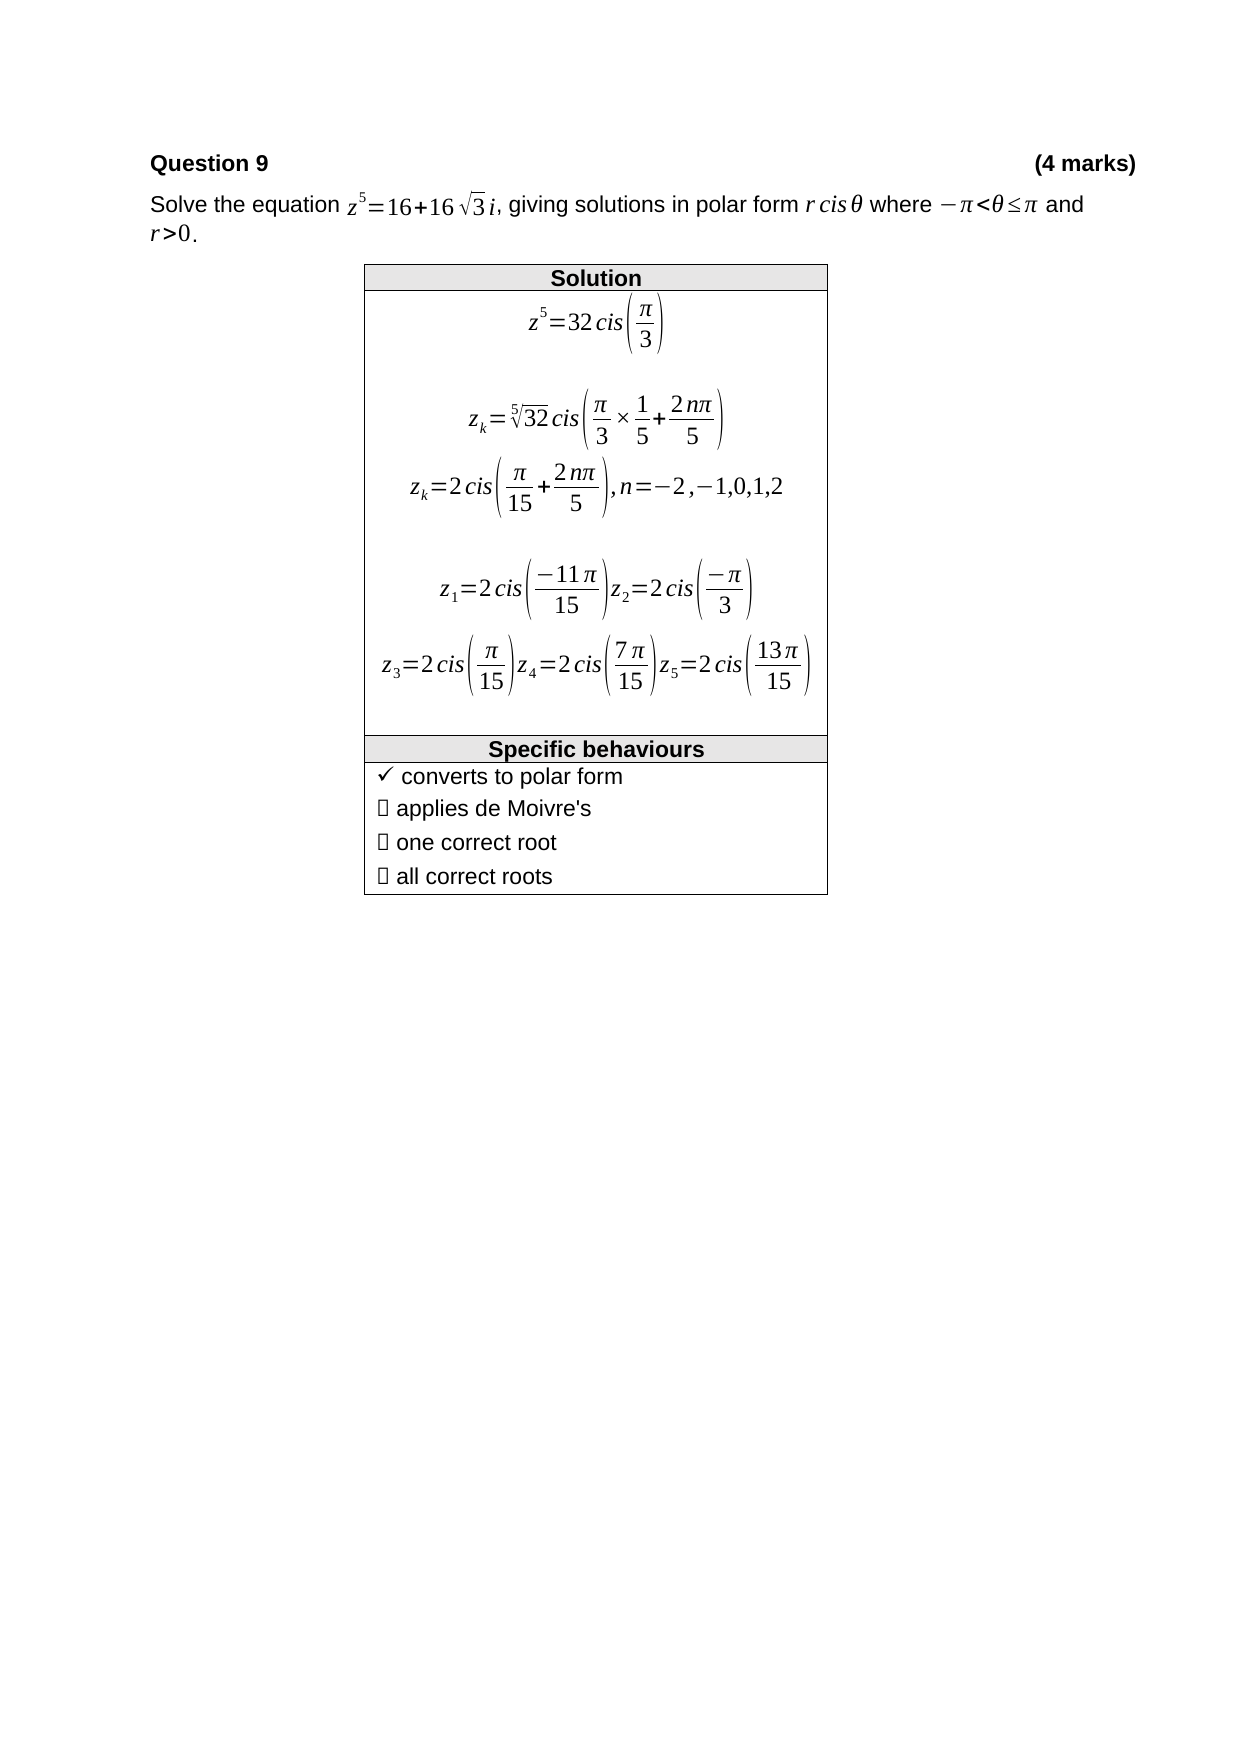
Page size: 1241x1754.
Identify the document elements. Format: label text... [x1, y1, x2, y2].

text Question 9 (4 marks) [150, 150, 1090, 176]
text Solve the equation , giving solutions in polar form where and . [150, 189, 1090, 248]
